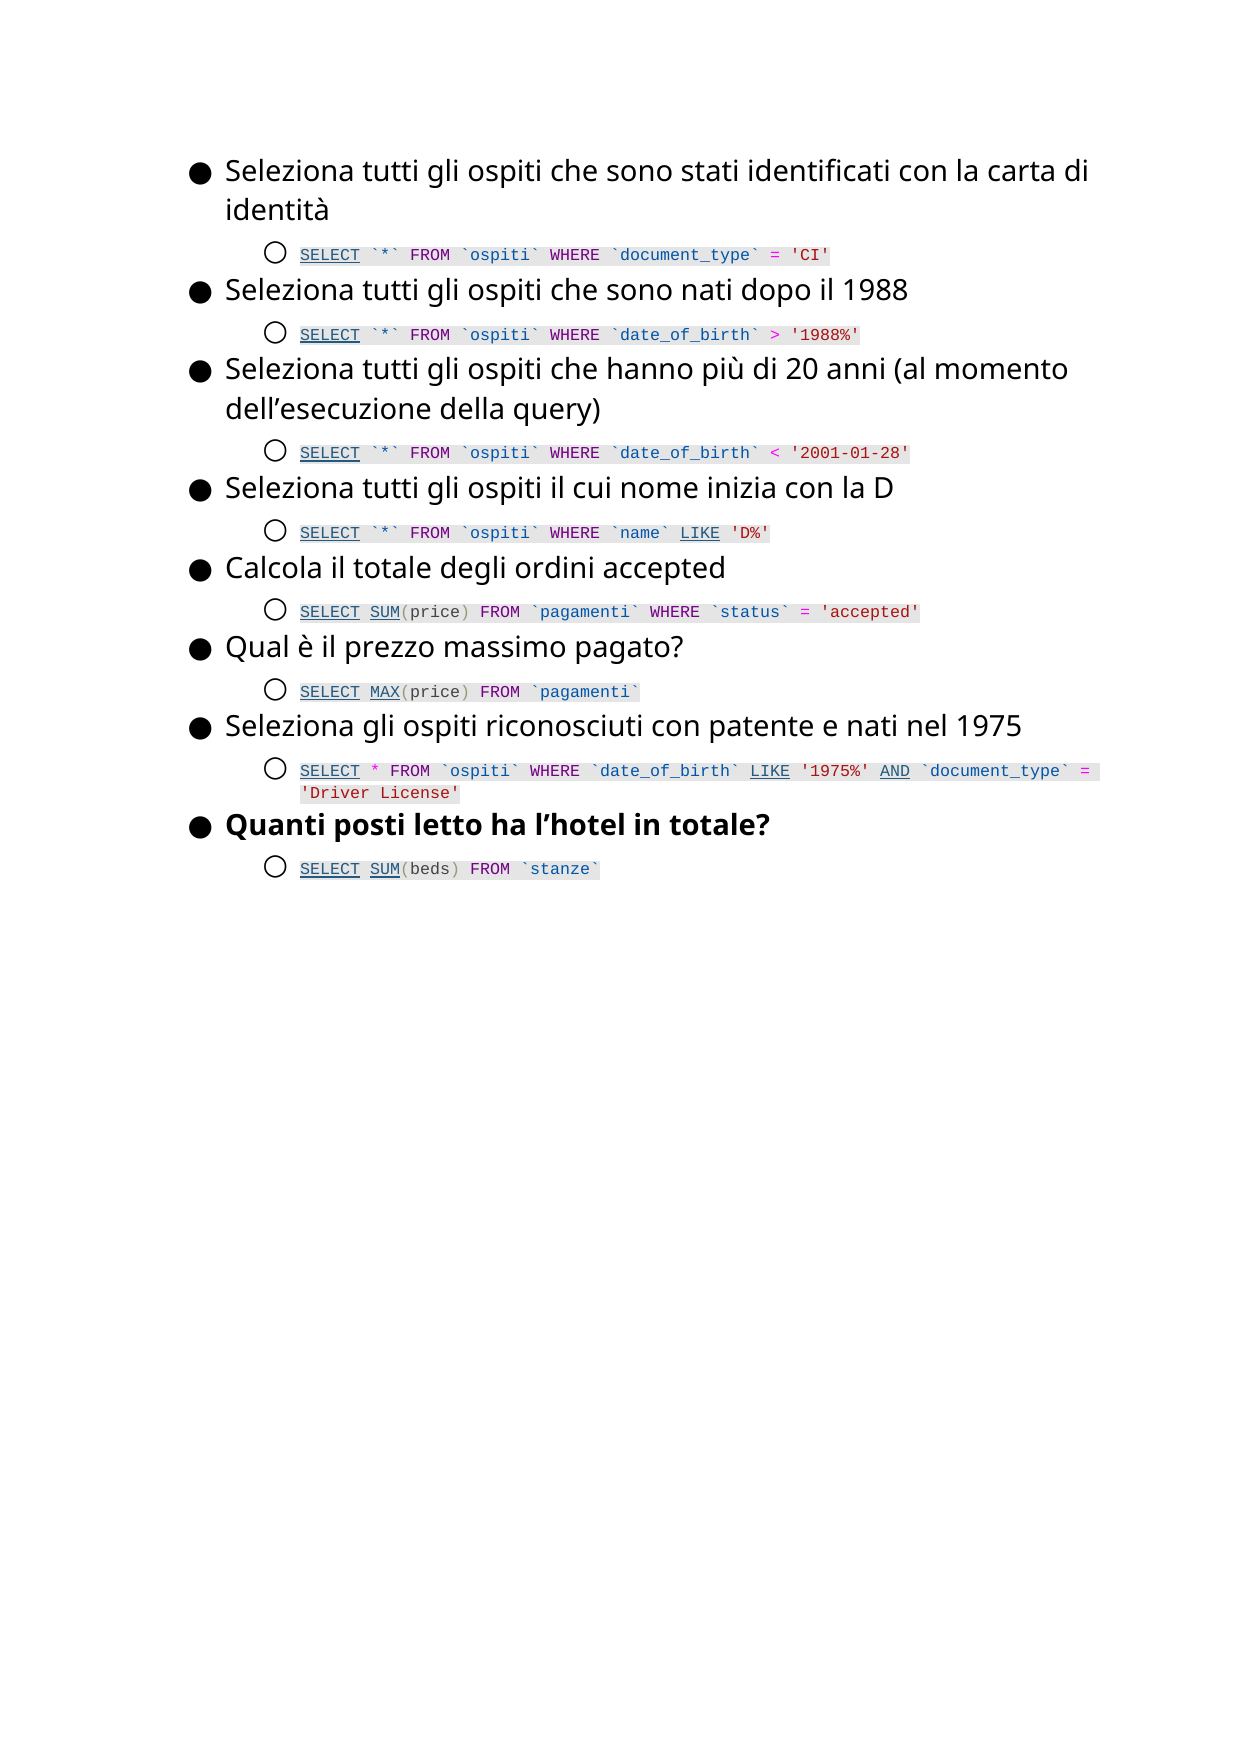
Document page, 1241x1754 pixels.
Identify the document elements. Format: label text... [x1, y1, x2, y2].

list Seleziona gli ospiti riconosciuti con patente e nati nel 1975 [187, 706, 1090, 745]
list Quanti posti letto ha l’hotel in totale? [187, 804, 1090, 843]
list SELECT * FROM `ospiti` WHERE `date_of_birth` LIKE '1975%' AND `document_type` = 'Driver License' [262, 745, 1090, 804]
list SELECT SUM(beds) FROM `stanze` [262, 843, 1090, 883]
list SELECT `*` FROM `ospiti` WHERE `date_of_birth` < '2001-01-28' [262, 428, 1090, 467]
list Seleziona tutti gli ospiti che sono stati identificati con la carta di identità [187, 150, 1090, 229]
list SELECT `*` FROM `ospiti` WHERE `document_type` = 'CI' [262, 229, 1090, 269]
list Seleziona tutti gli ospiti che sono nati dopo il 1988 [187, 269, 1090, 309]
list Seleziona tutti gli ospiti il cui nome inizia con la D [187, 467, 1090, 507]
list Qual è il prezzo massimo pagato? [187, 626, 1090, 666]
list Calcola il totale degli ordini accepted [187, 547, 1090, 587]
list SELECT MAX(price) FROM `pagamenti` [262, 666, 1090, 706]
list Seleziona tutti gli ospiti che hanno più di 20 anni (al momento dell’esecuzione della query) [187, 348, 1090, 428]
list SELECT `*` FROM `ospiti` WHERE `date_of_birth` > '1988%' [262, 309, 1090, 348]
list SELECT SUM(price) FROM `pagamenti` WHERE `status` = 'accepted' [262, 587, 1090, 626]
list SELECT `*` FROM `ospiti` WHERE `name` LIKE 'D%' [262, 507, 1090, 547]
